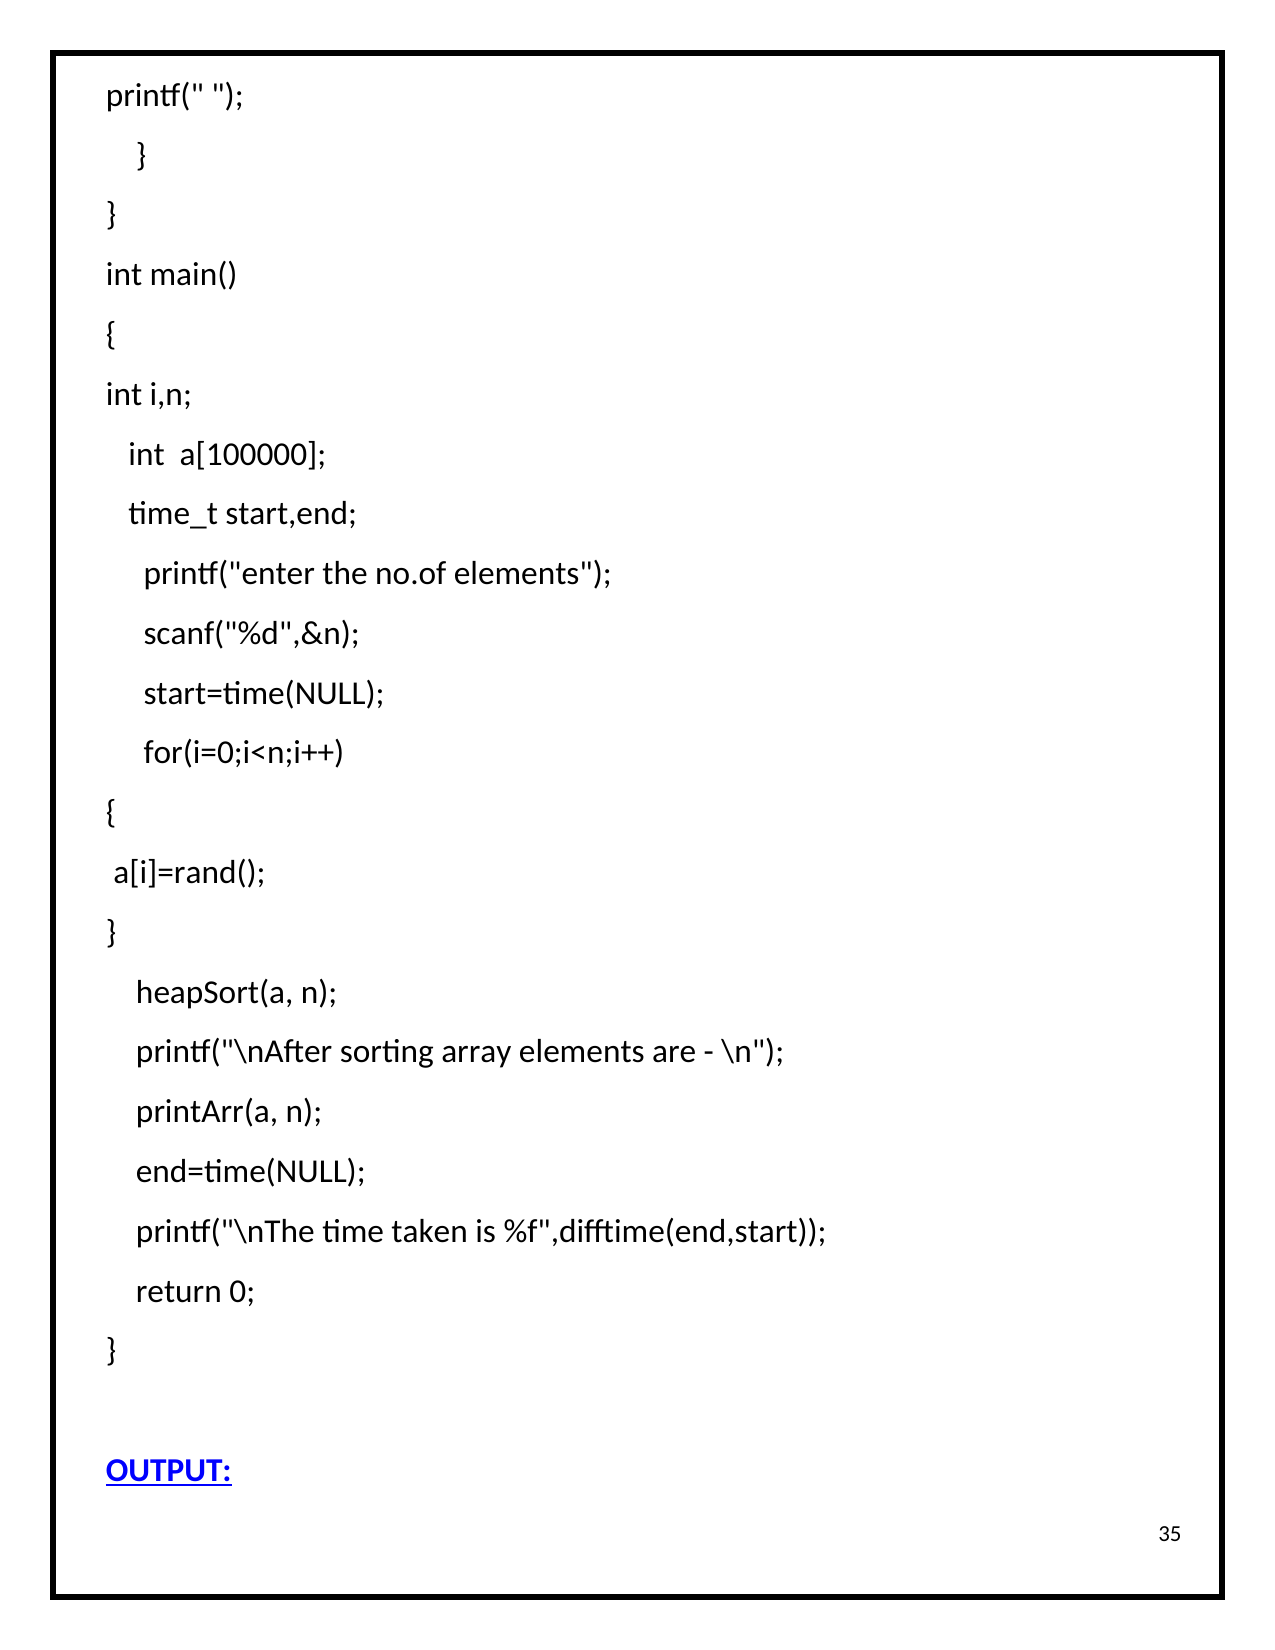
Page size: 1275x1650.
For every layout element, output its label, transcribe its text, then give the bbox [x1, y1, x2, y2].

text printArr(a, n); [106, 1090, 1181, 1131]
text OUTPUT: [106, 1449, 1181, 1490]
text int a[100000]; [106, 433, 1181, 473]
text a[i]=rand(); [106, 851, 1181, 892]
text time_t start,end; [106, 492, 1181, 533]
text int i,n; [106, 373, 1181, 413]
text { [106, 313, 1181, 354]
text printf("\nThe time taken is %f",difftime(end,start)); [106, 1210, 1181, 1251]
text for(i=0;i<n;i++) [106, 732, 1181, 772]
text printf("\nAfter sorting array elements are - \n"); [106, 1031, 1181, 1071]
text int main() [106, 253, 1181, 294]
text } [106, 911, 1181, 952]
text } [106, 134, 1181, 174]
text } [106, 1329, 1181, 1370]
text printf("enter the no.of elements"); [106, 552, 1181, 593]
text printf(" "); [106, 74, 1181, 114]
text { [106, 791, 1181, 832]
text scanf("%d",&n); [106, 612, 1181, 653]
text return 0; [106, 1270, 1181, 1310]
text start=time(NULL); [106, 672, 1181, 712]
text end=time(NULL); [106, 1150, 1181, 1191]
text heapSort(a, n); [106, 971, 1181, 1011]
text } [106, 193, 1181, 234]
